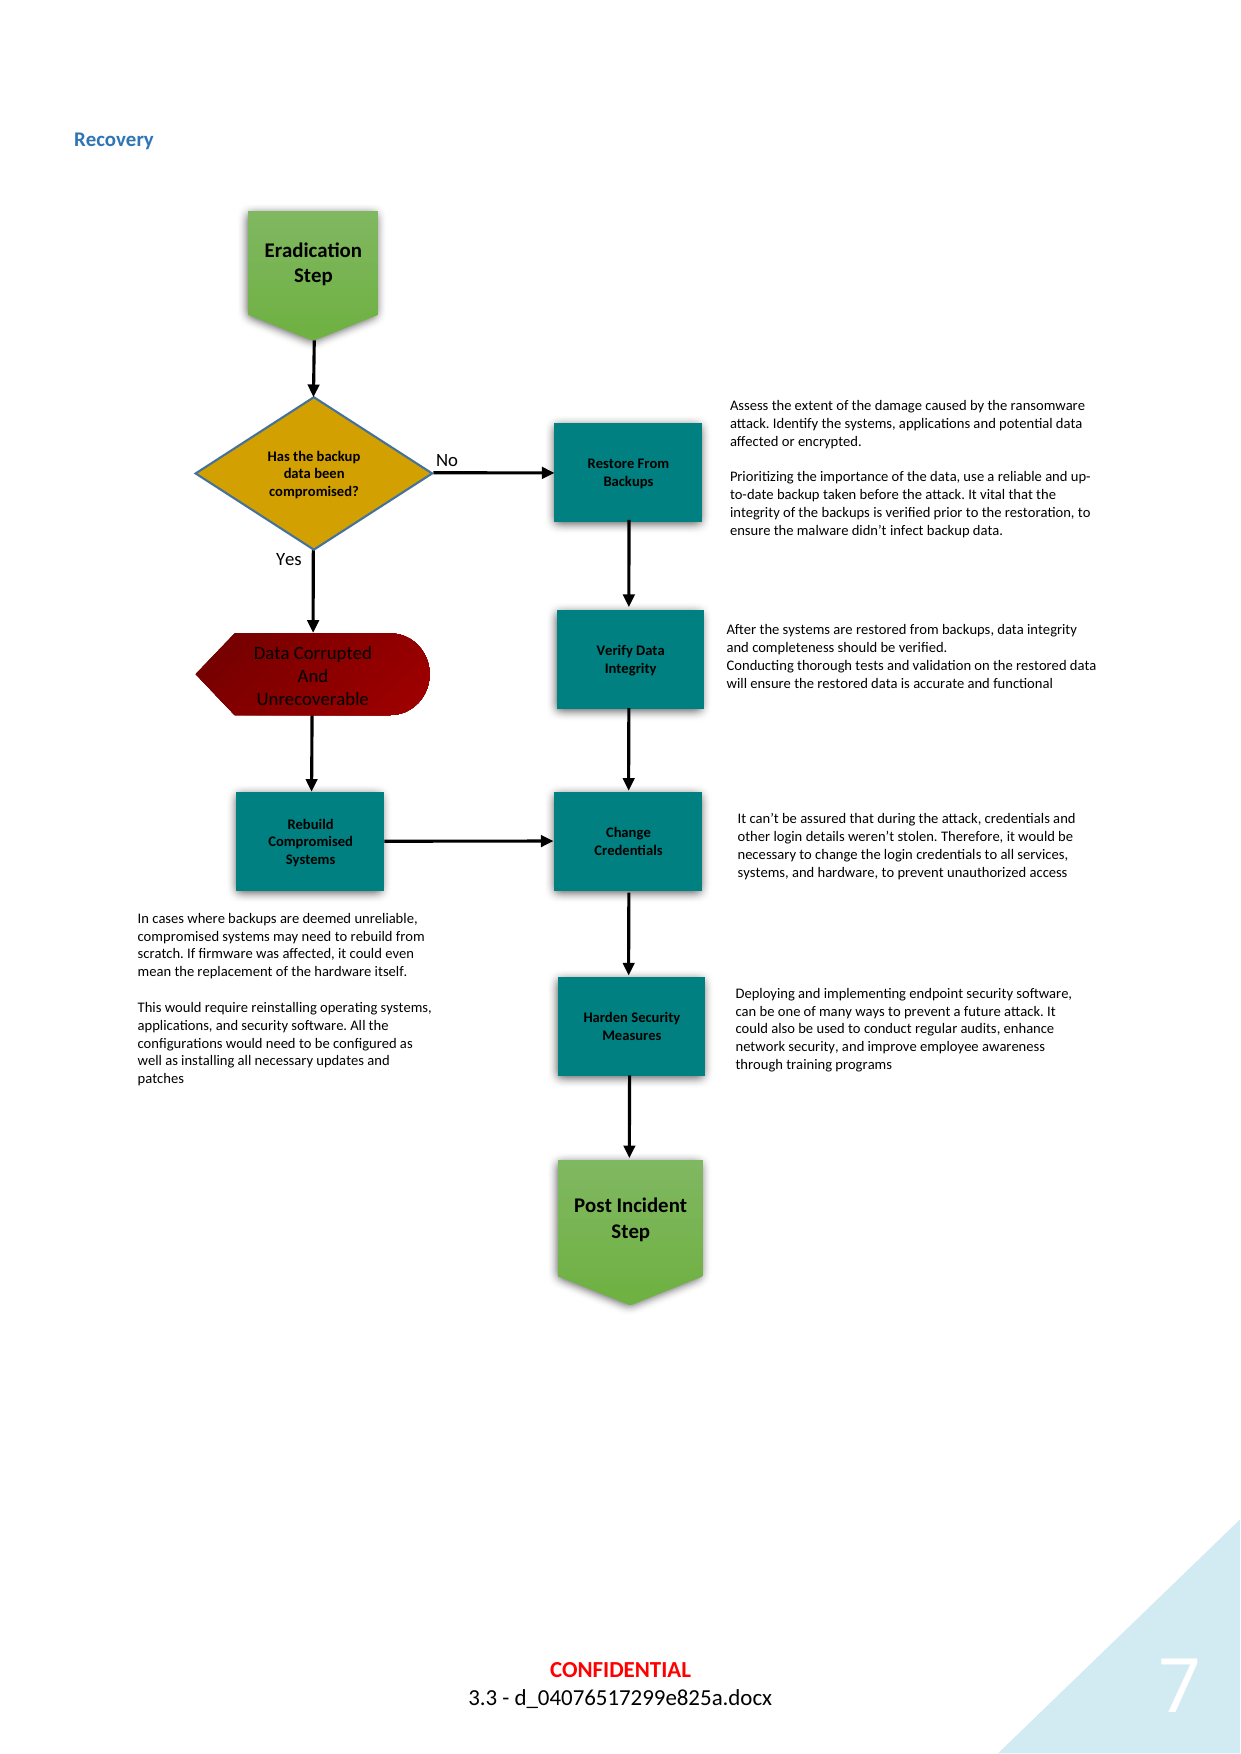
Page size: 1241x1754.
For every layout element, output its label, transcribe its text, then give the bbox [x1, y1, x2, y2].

subtitle Recovery [74, 126, 1167, 152]
